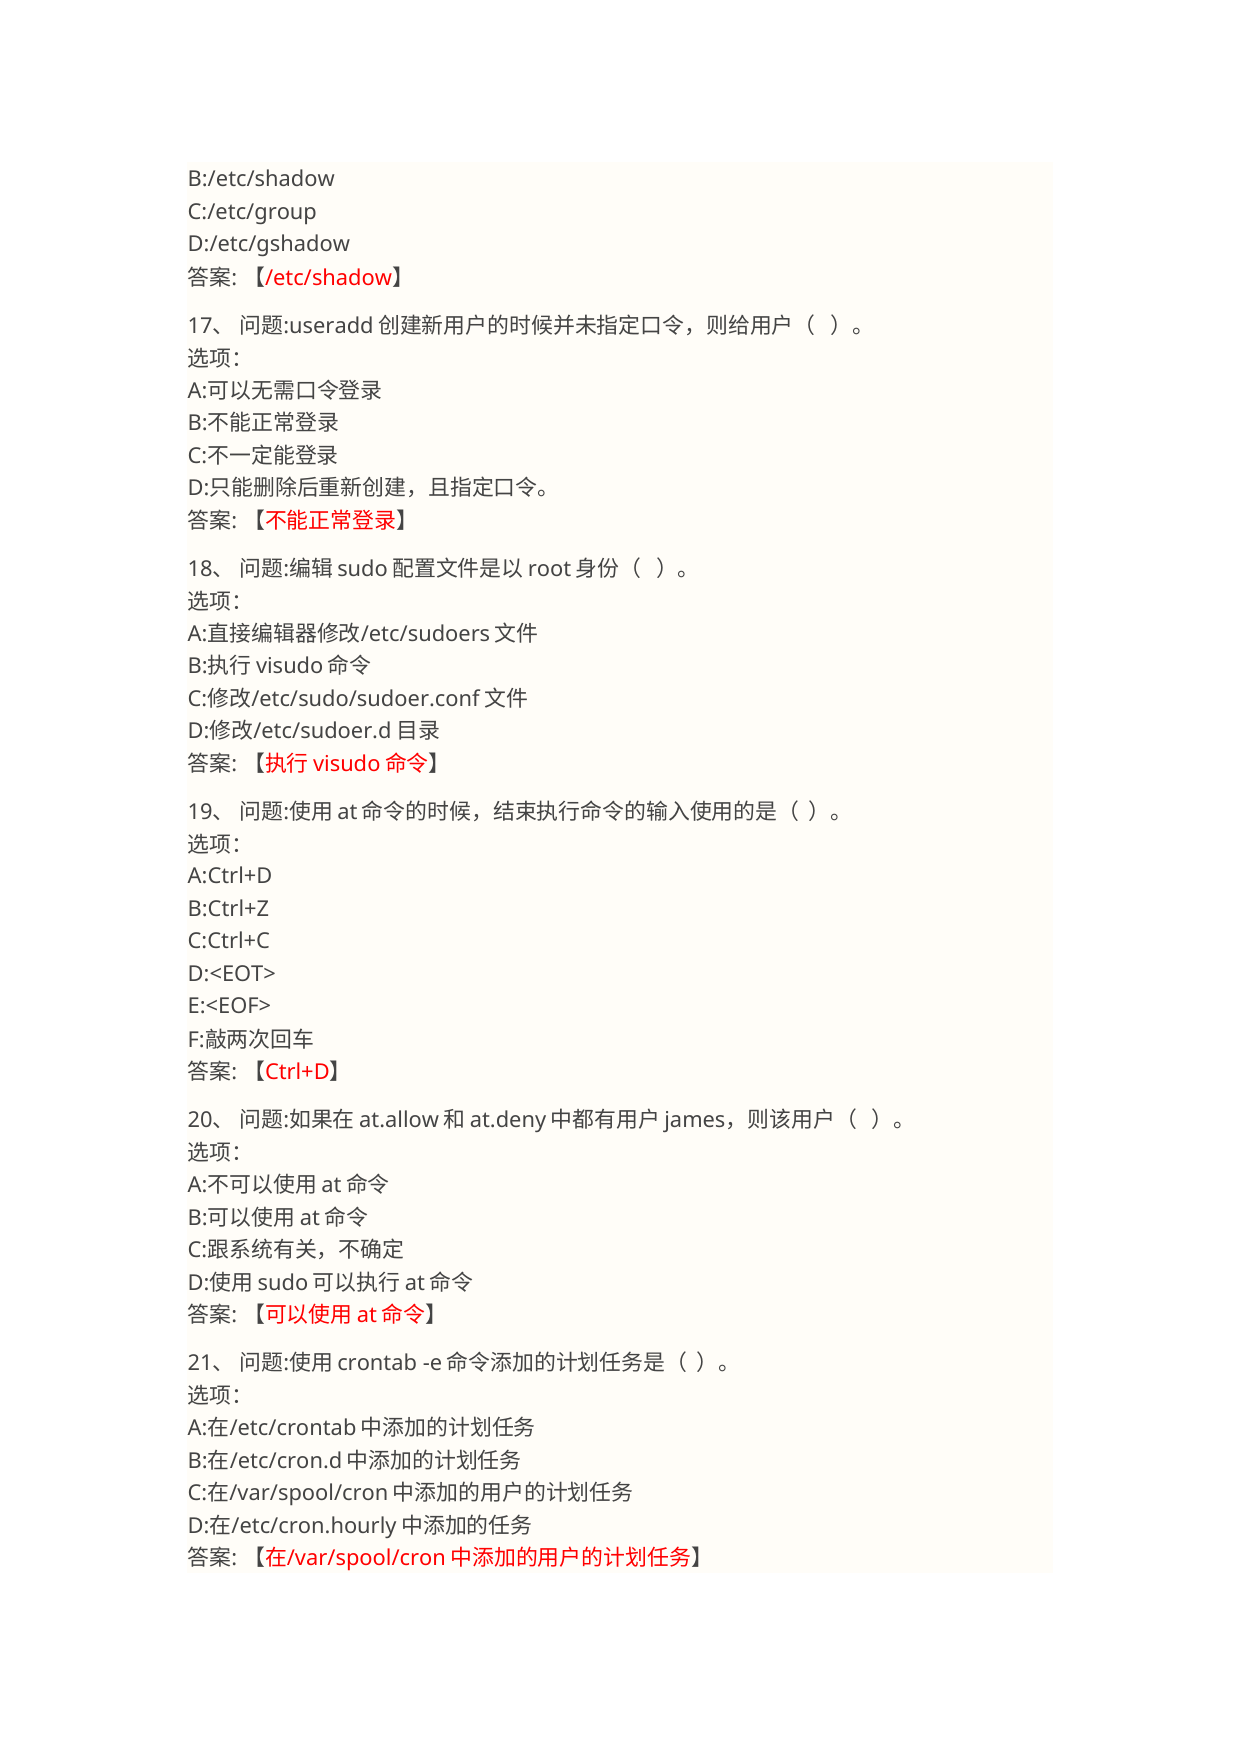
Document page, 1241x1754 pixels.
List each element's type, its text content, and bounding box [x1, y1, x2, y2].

text 17、 问题:useradd创建新用户的时候并未指定口令，则给用户（ ）。 选项： A:可以无需口令登录 B:不能正常登录 C:不一定能登录 D:只能删除后重新创建，且指定口令。 答案: 【不能正常登录】 [187, 308, 1053, 535]
text 20、 问题:如果在at.allow和at.deny中都有用户james，则该用户（ ）。 选项： A:不可以使用at命令 B:可以使用at命令 C:跟系统有关，不确定 D:使用sudo可以执行at命令 答案: 【可以使用at命令】 [187, 1102, 1053, 1329]
text 18、 问题:编辑sudo配置文件是以root身份（ ）。 选项： A:直接编辑器修改/etc/sudoers文件 B:执行visudo命令 C:修改/etc/sudo/sudoer.conf文件 D:修改/etc/sudoer.d目录 答案: 【执行visudo命令】 [187, 551, 1053, 778]
text 19、 问题:使用at命令的时候，结束执行命令的输入使用的是（ ）。 选项： A:Ctrl+D B:Ctrl+Z C:Ctrl+C D:<EOT> E:<EOF> F:敲两次回车 答案: 【Ctrl+D】 [187, 794, 1053, 1086]
text 21、 问题:使用crontab -e命令添加的计划任务是（ ）。 选项： A:在/etc/crontab中添加的计划任务 B:在/etc/cron.d中添加的计划任务 C:在/var/spool/cron中添加的用户的计划任务 D:在/etc/cron.hourly中添加的任务 答案: 【在/var/spool/cron中添加的用户的计划任务】 [187, 1345, 1053, 1573]
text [187, 162, 1053, 292]
